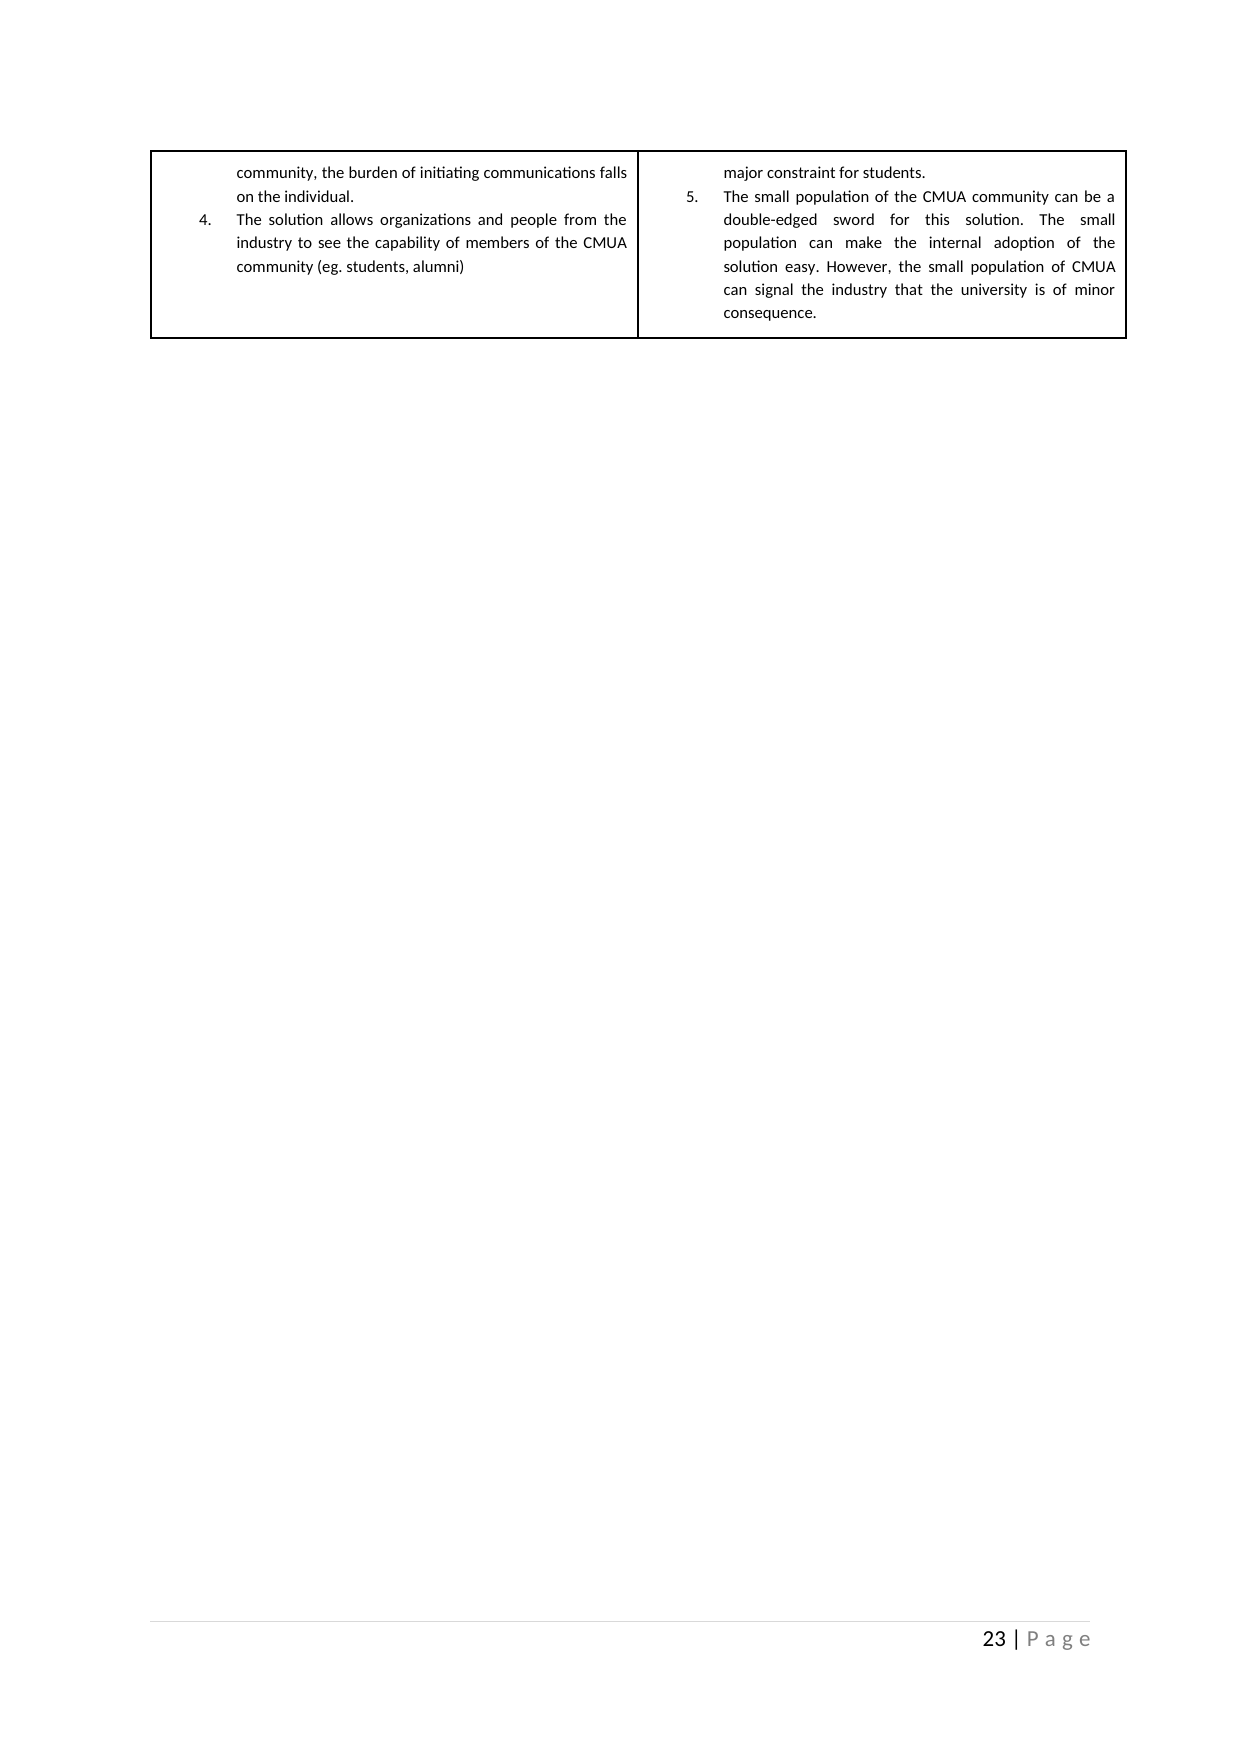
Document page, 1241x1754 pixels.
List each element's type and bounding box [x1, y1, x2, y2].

table_cell [152, 152, 637, 337]
table_cell [639, 152, 1125, 337]
